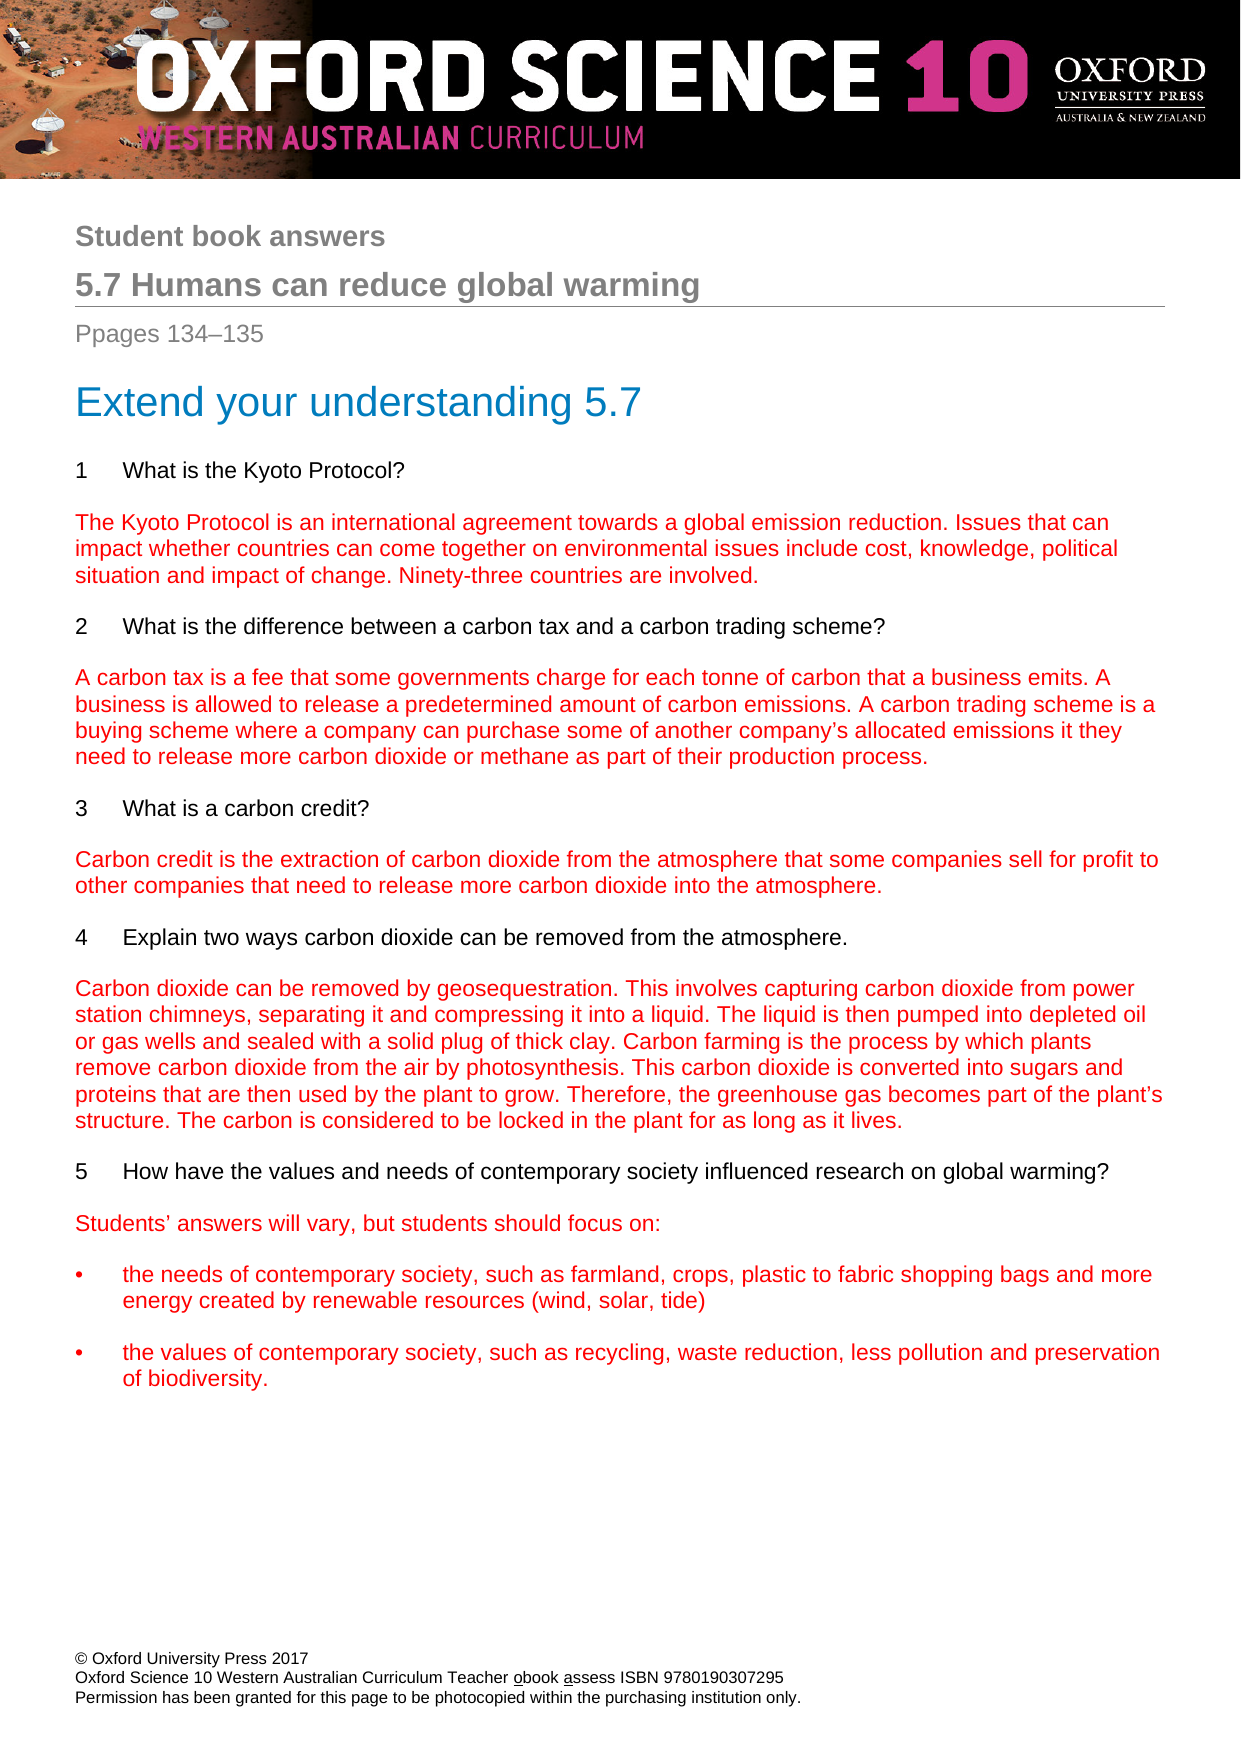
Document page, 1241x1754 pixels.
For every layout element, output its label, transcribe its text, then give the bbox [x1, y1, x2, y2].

text 5.7 Humans can reduce global warming [75, 265, 1165, 306]
text Carbon dioxide can be removed by geosequestration. This involves capturing carbon dioxide from power station chimneys, separating it and compressing it into a liquid. The liquid is then pumped into depleted oil or gas wells and sealed with a solid plug of thick clay. Carbon farming is the process by which plants remove carbon dioxide from the air by photosynthesis. This carbon dioxide is converted into sugars and proteins that are then used by the plant to grow. Therefore, the greenhouse gas becomes part of the plant’s structure. The carbon is considered to be locked in the plant for as long as it lives. [75, 975, 1165, 1133]
text Students’ answers will vary, but students should focus on: [75, 1209, 1165, 1236]
text Ppages 134–135 [75, 319, 1165, 348]
list 3 What is a carbon credit? [75, 795, 1165, 821]
text Extend your understanding 5.7 [75, 377, 1165, 425]
list 5 How have the values and needs of contemporary society influenced research on global warming? [75, 1158, 1165, 1184]
list • the values of contemporary society, such as recycling, waste reduction, less pollution and preservation of biodiversity. [75, 1339, 1165, 1391]
text Carbon credit is the extraction of carbon dioxide from the atmosphere that some companies sell for profit to other companies that need to release more carbon dioxide into the atmosphere. [75, 846, 1165, 899]
list • the needs of contemporary society, such as farmland, crops, plastic to fabric shopping bags and more energy created by renewable resources (wind, solar, tide) [75, 1261, 1165, 1314]
text Student book answers [75, 219, 1165, 253]
list 4 Explain two ways carbon dioxide can be removed from the atmosphere. [75, 924, 1165, 950]
list 1 What is the Kyoto Protocol? [75, 457, 1165, 484]
text The Kyoto Protocol is an international agreement towards a global emission reduction. Issues that can impact whether countries can come together on environmental issues include cost, knowledge, political situation and impact of change. Ninety-three countries are involved. [75, 509, 1165, 588]
text A carbon tax is a fee that some governments charge for each tonne of carbon that a business emits. A business is allowed to release a predetermined amount of carbon emissions. A carbon trading scheme is a buying scheme where a company can purchase some of another company’s allocated emissions it they need to release more carbon dioxide or methane as part of their production process. [75, 664, 1165, 770]
picture [0, 0, 1241, 179]
list 2 What is the difference between a carbon tax and a carbon trading scheme? [75, 613, 1165, 639]
